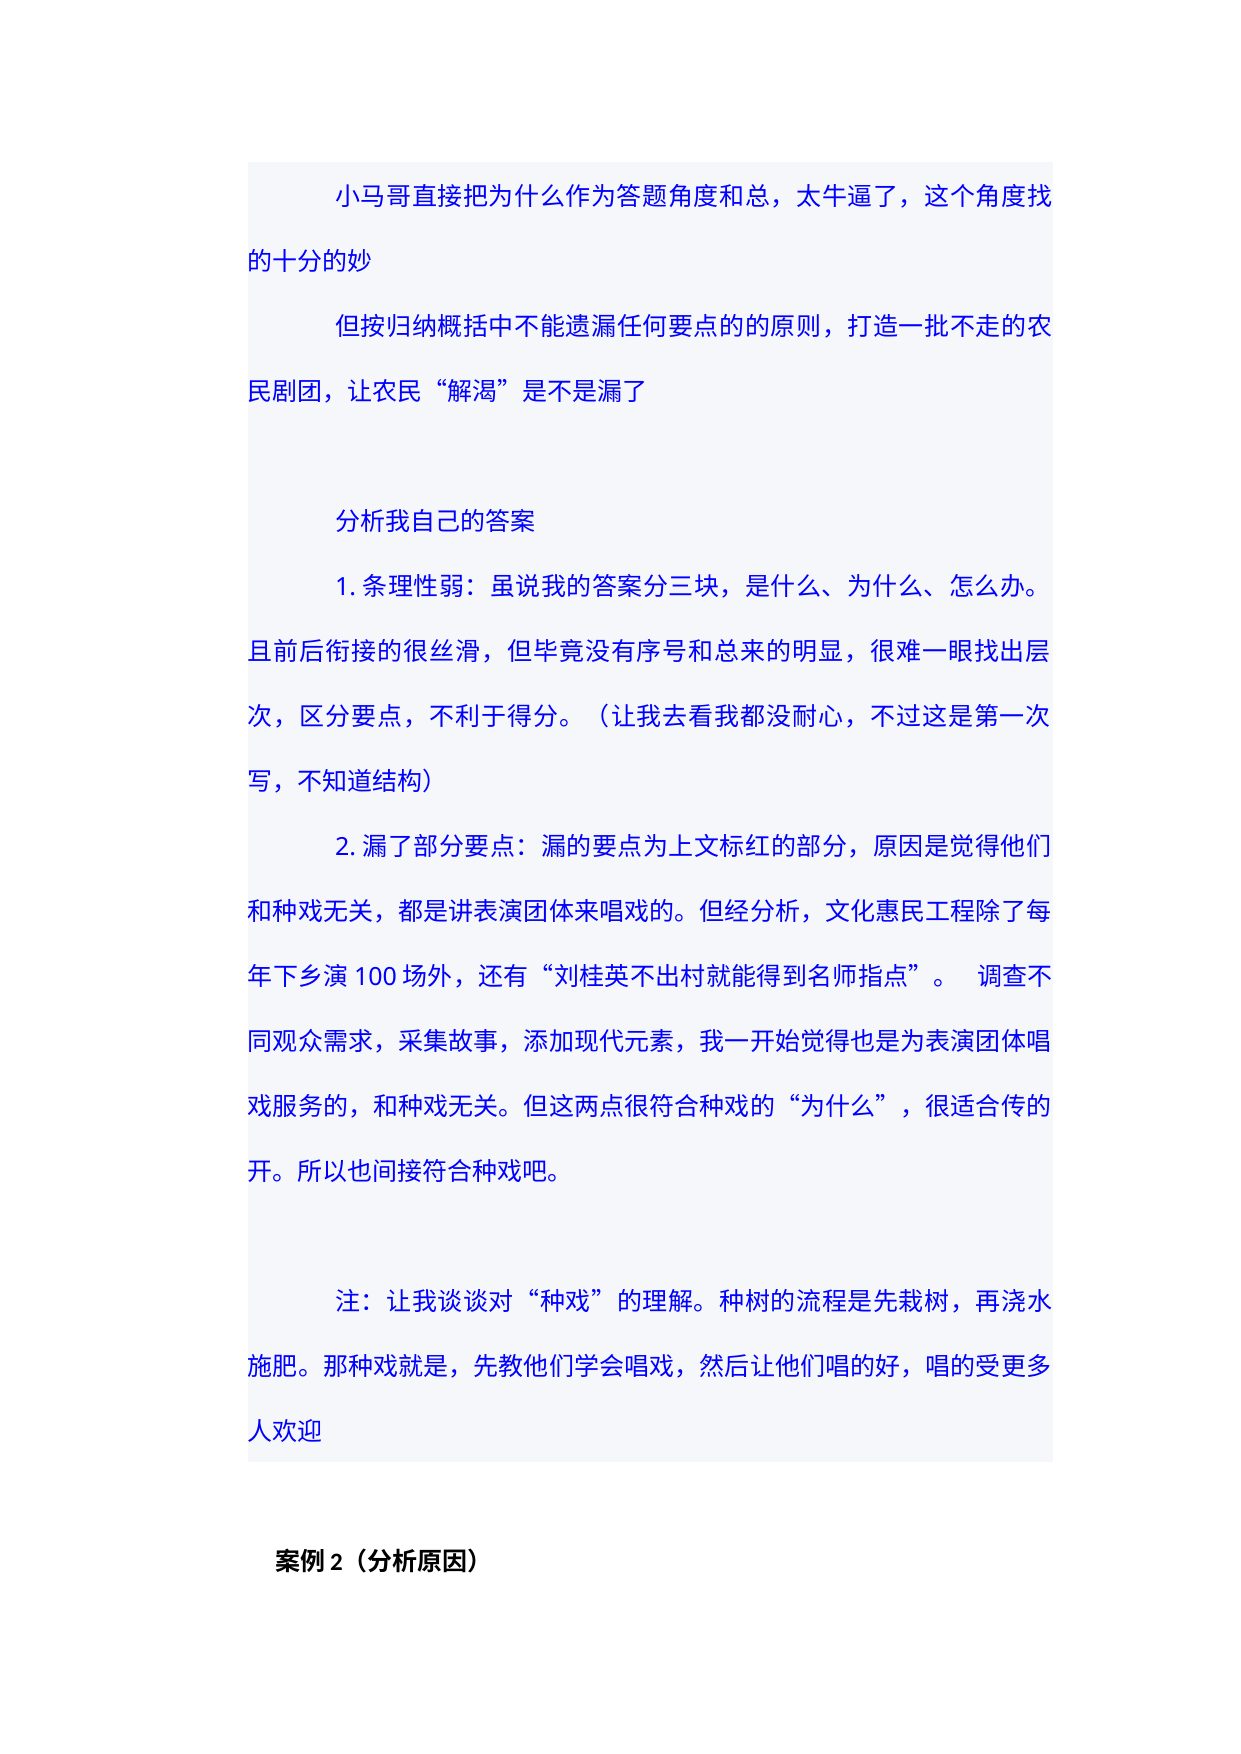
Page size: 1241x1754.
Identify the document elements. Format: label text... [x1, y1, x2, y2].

list 分析我自己的答案 [248, 487, 1053, 552]
list 漏了部分要点：漏的要点为上文标红的部分，原因是觉得他们和种戏无关，都是讲表演团体来唱戏的。但经分析，文化惠民工程除了每年下乡演100场外，还有“刘桂英不出村就能得到名师指点”。 调查不同观众需求，采集故事，添加现代元素，我一开始觉得也是为表演团体唱戏服务的，和种戏无关。但这两点很符合种戏的“为什么”，很适合传的开。所以也间接符合种戏吧。 [248, 812, 1053, 1202]
list 但按归纳概括中不能遗漏任何要点的的原则，打造一批不走的农民剧团，让农民“解渴”是不是漏了 [248, 292, 1053, 422]
list 小马哥直接把为什么作为答题角度和总，太牛逼了，这个角度找的十分的妙 [248, 162, 1053, 292]
list 条理性弱：虽说我的答案分三块，是什么、为什么、怎么办。且前后衔接的很丝滑，但毕竟没有序号和总来的明显，很难一眼找出层次，区分要点，不利于得分。（让我去看我都没耐心，不过这是第一次写，不知道结构） [248, 552, 1053, 812]
list 案例2（分析原因） [187, 1527, 1053, 1592]
list 注：让我谈谈对“种戏”的理解。种树的流程是先栽树，再浇水施肥。那种戏就是，先教他们学会唱戏，然后让他们唱的好，唱的受更多人欢迎 [248, 1267, 1053, 1462]
